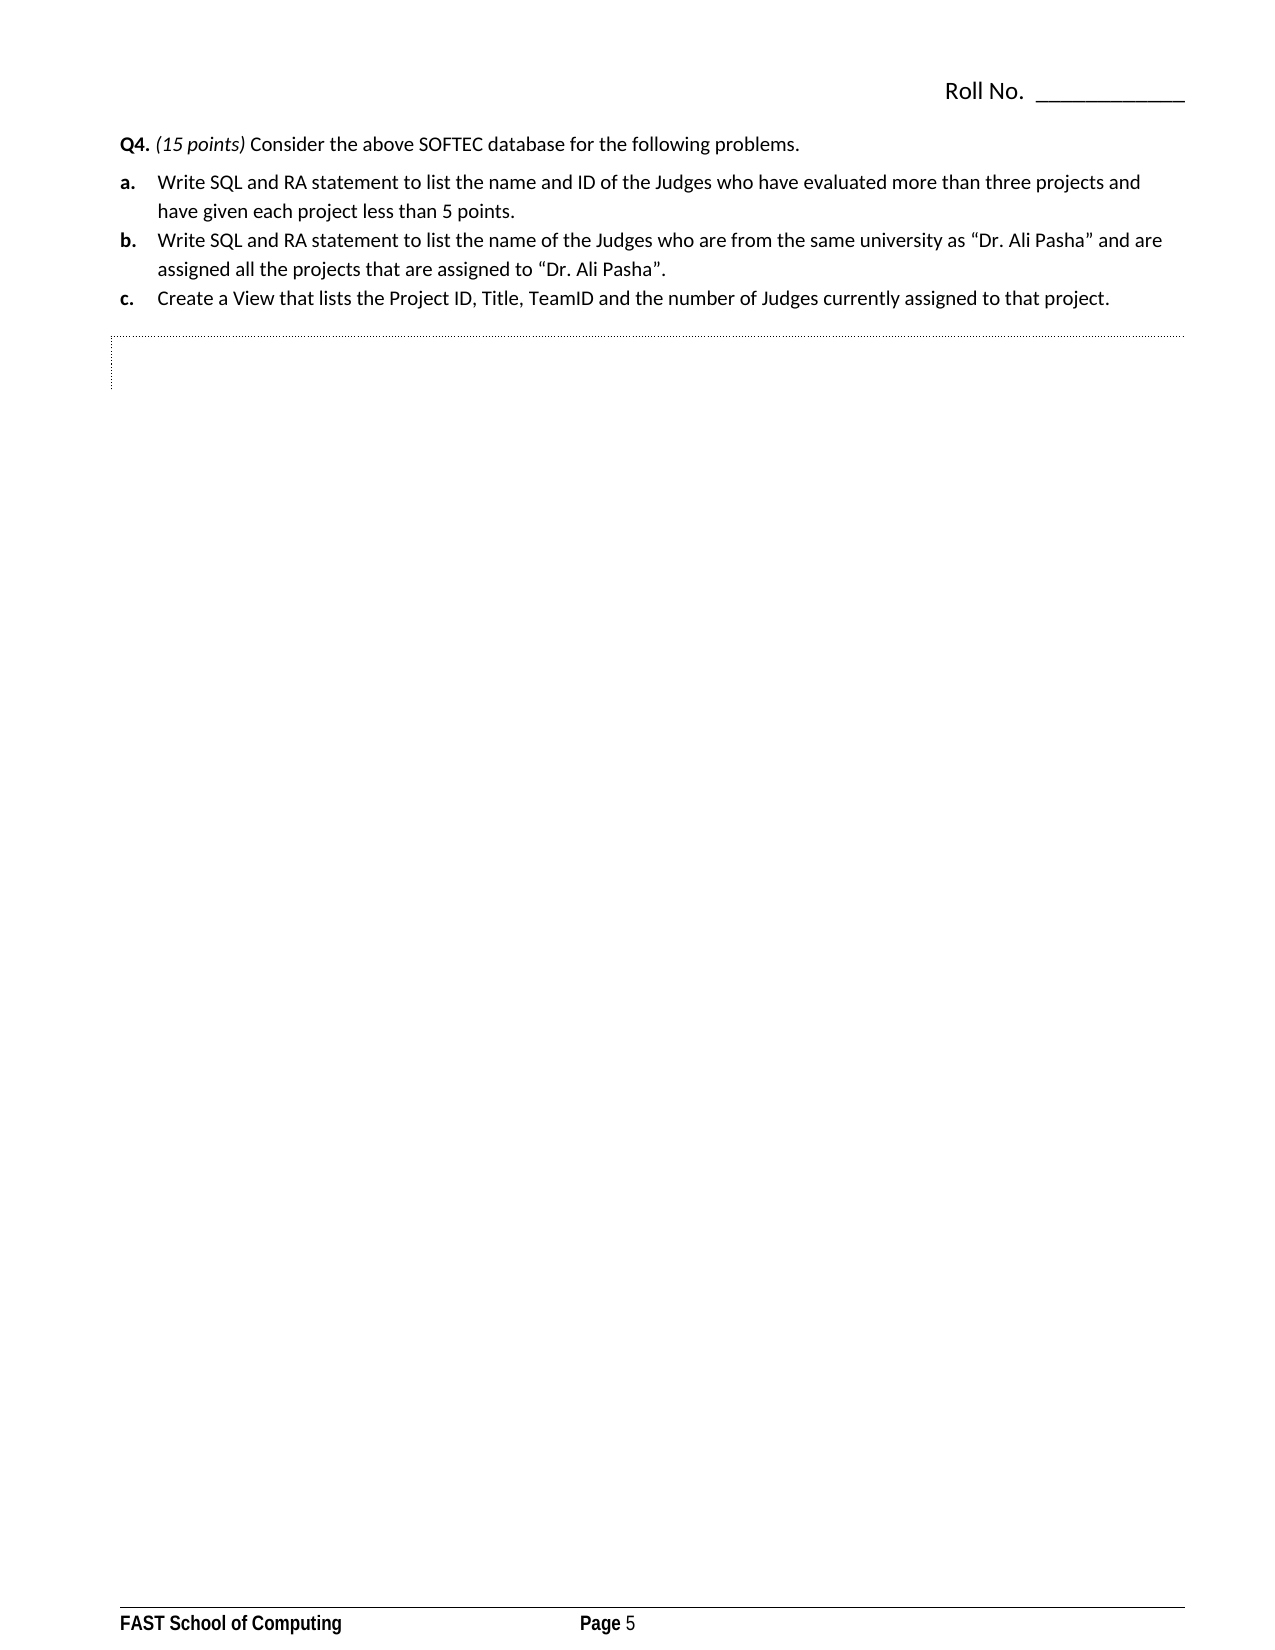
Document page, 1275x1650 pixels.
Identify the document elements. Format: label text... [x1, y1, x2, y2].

list Create a View that lists the Project ID, Title, TeamID and the number of Judges currently assigned to that project. [120, 286, 1185, 311]
list Write SQL and RA statement to list the name of the Judges who are from the same university as “Dr. Ali Pasha” and are assigned all the projects that are assigned to “Dr. Ali Pasha”. [120, 227, 1185, 282]
text Q4. (15 points) Consider the above SOFTEC database for the following problems. [120, 131, 1185, 156]
list Write SQL and RA statement to list the name and ID of the Judges who have evaluated more than three projects and have given each project less than 5 points. [120, 169, 1185, 223]
